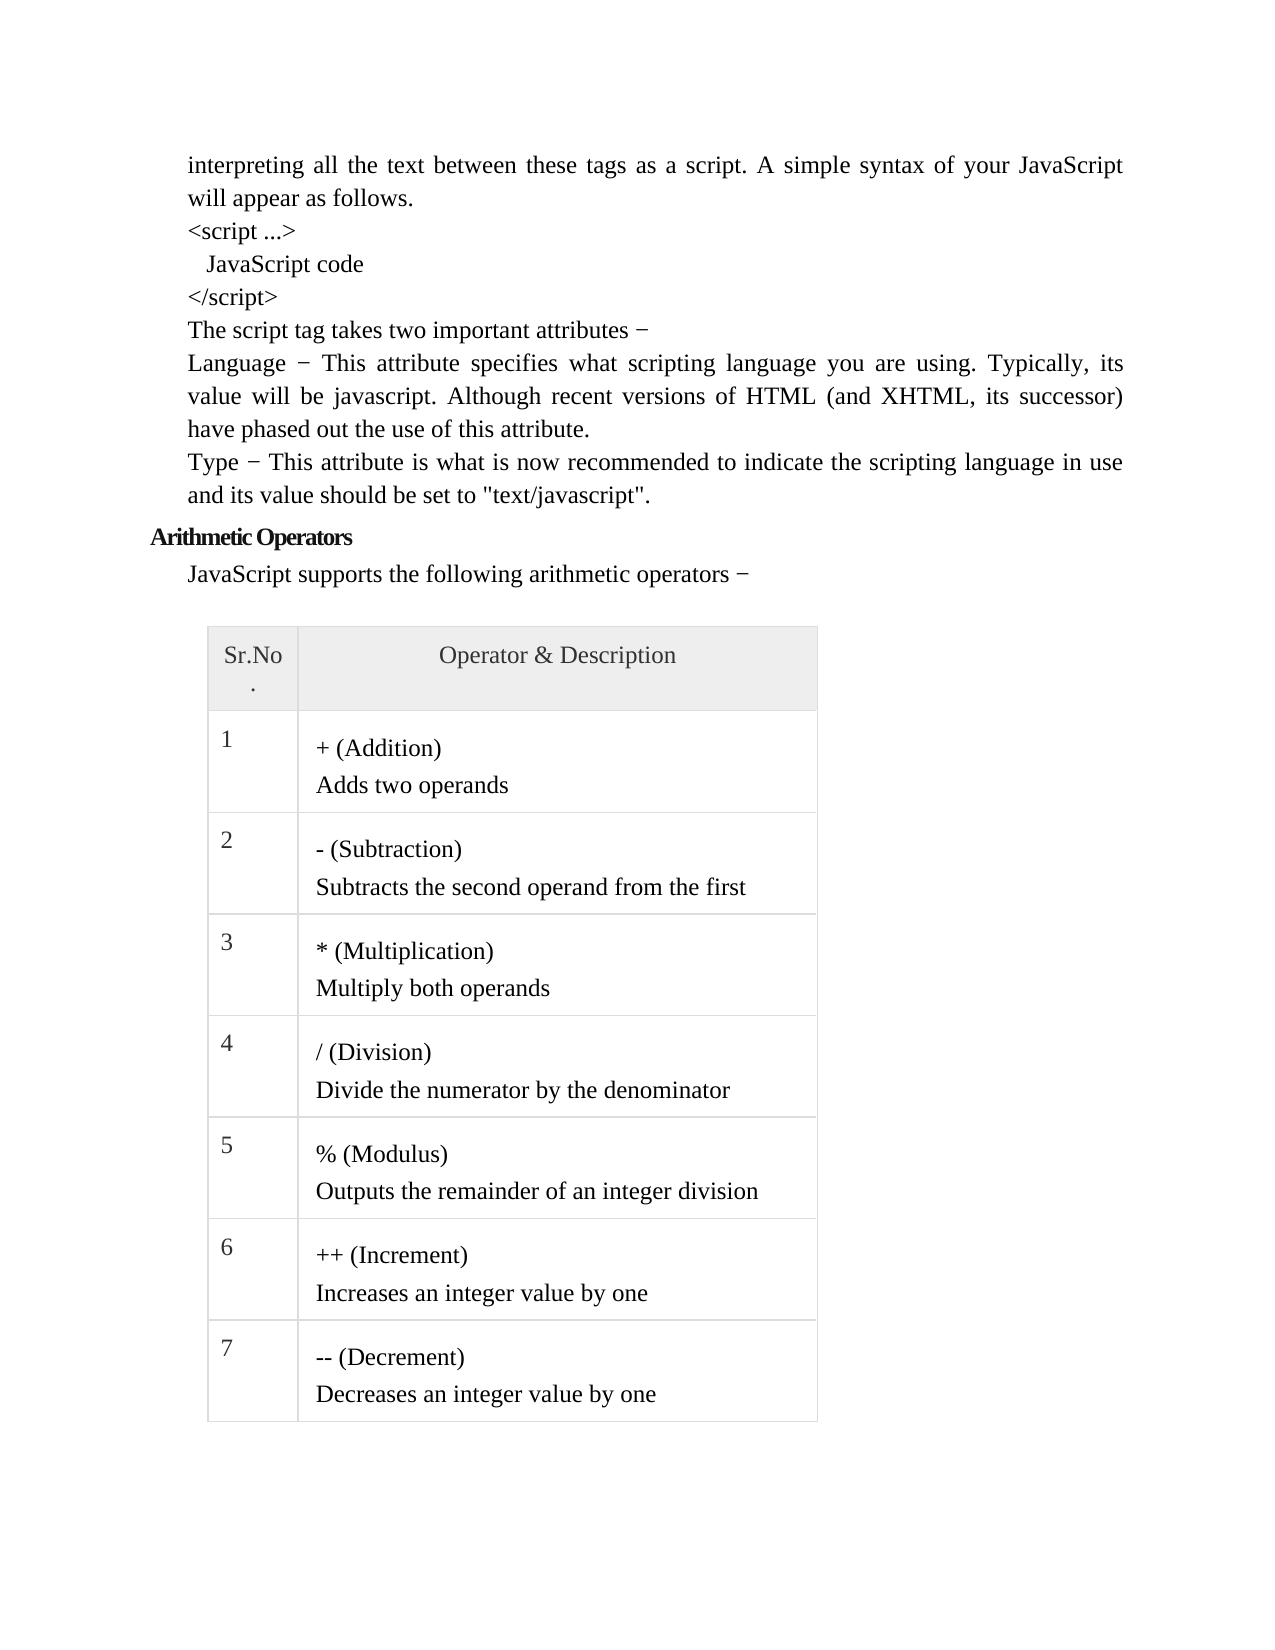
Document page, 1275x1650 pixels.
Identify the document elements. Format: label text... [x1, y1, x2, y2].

table_cell + (Addition) Adds two operands [299, 710, 817, 811]
table_cell -- (Decrement) Decreases an integer value by one [299, 1319, 817, 1421]
table_cell 1 [209, 711, 297, 811]
table_cell / (Division) Divide the numerator by the denominator [299, 1015, 817, 1116]
text JavaScript code [187, 249, 1125, 278]
text The script tag takes two important attributes − [187, 315, 1125, 344]
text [187, 150, 1125, 212]
text Language − This attribute specifies what scripting language you are using. Typically, its value will be javascript. Although recent versions of HTML (and XHTML, its successor) have phased out the use of this attribute. [187, 348, 1125, 443]
table_cell 4 [209, 1016, 297, 1116]
table_header Operator & Description [299, 627, 817, 710]
text Arithmetic Operators [150, 513, 1120, 551]
table_header Sr.No. [209, 627, 297, 710]
table_cell 7 [209, 1321, 297, 1421]
table_cell 3 [209, 915, 297, 1014]
table_cell ++ (Increment) Increases an integer value by one [299, 1218, 817, 1319]
text <script ...> [187, 216, 1125, 245]
table_cell 6 [209, 1219, 297, 1319]
table_cell % (Modulus) Outputs the remainder of an integer division [299, 1116, 817, 1218]
table_cell 2 [209, 813, 297, 913]
table_cell * (Multiplication) Multiply both operands [299, 913, 817, 1014]
text JavaScript supports the following arithmetic operators − [155, 551, 1120, 588]
table_cell 5 [209, 1118, 297, 1218]
text Type − This attribute is what is now recommended to indicate the scripting language in use and its value should be set to "text/javascript". [187, 447, 1125, 509]
table_cell - (Subtraction) Subtracts the second operand from the first [299, 811, 817, 913]
text </script> [187, 282, 1125, 311]
